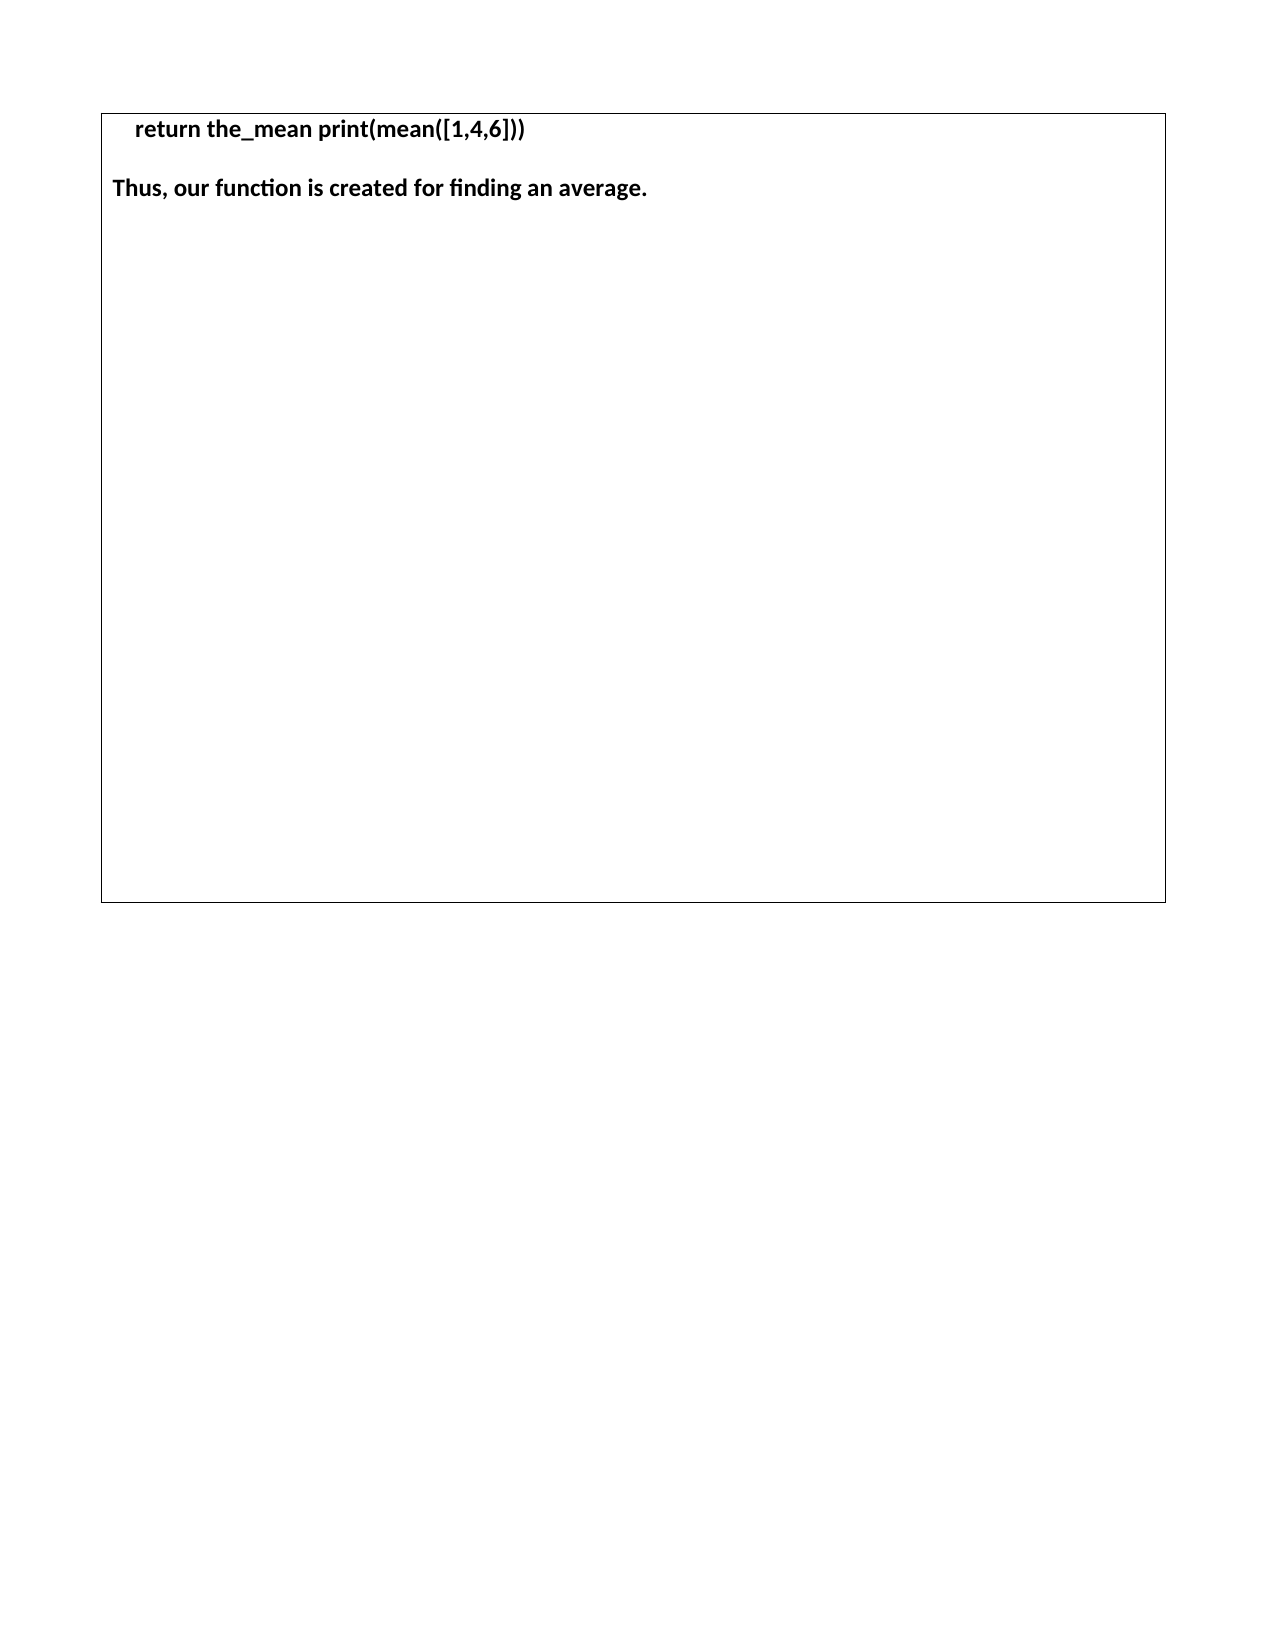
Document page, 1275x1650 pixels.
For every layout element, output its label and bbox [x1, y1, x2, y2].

table_cell [102, 114, 1165, 902]
